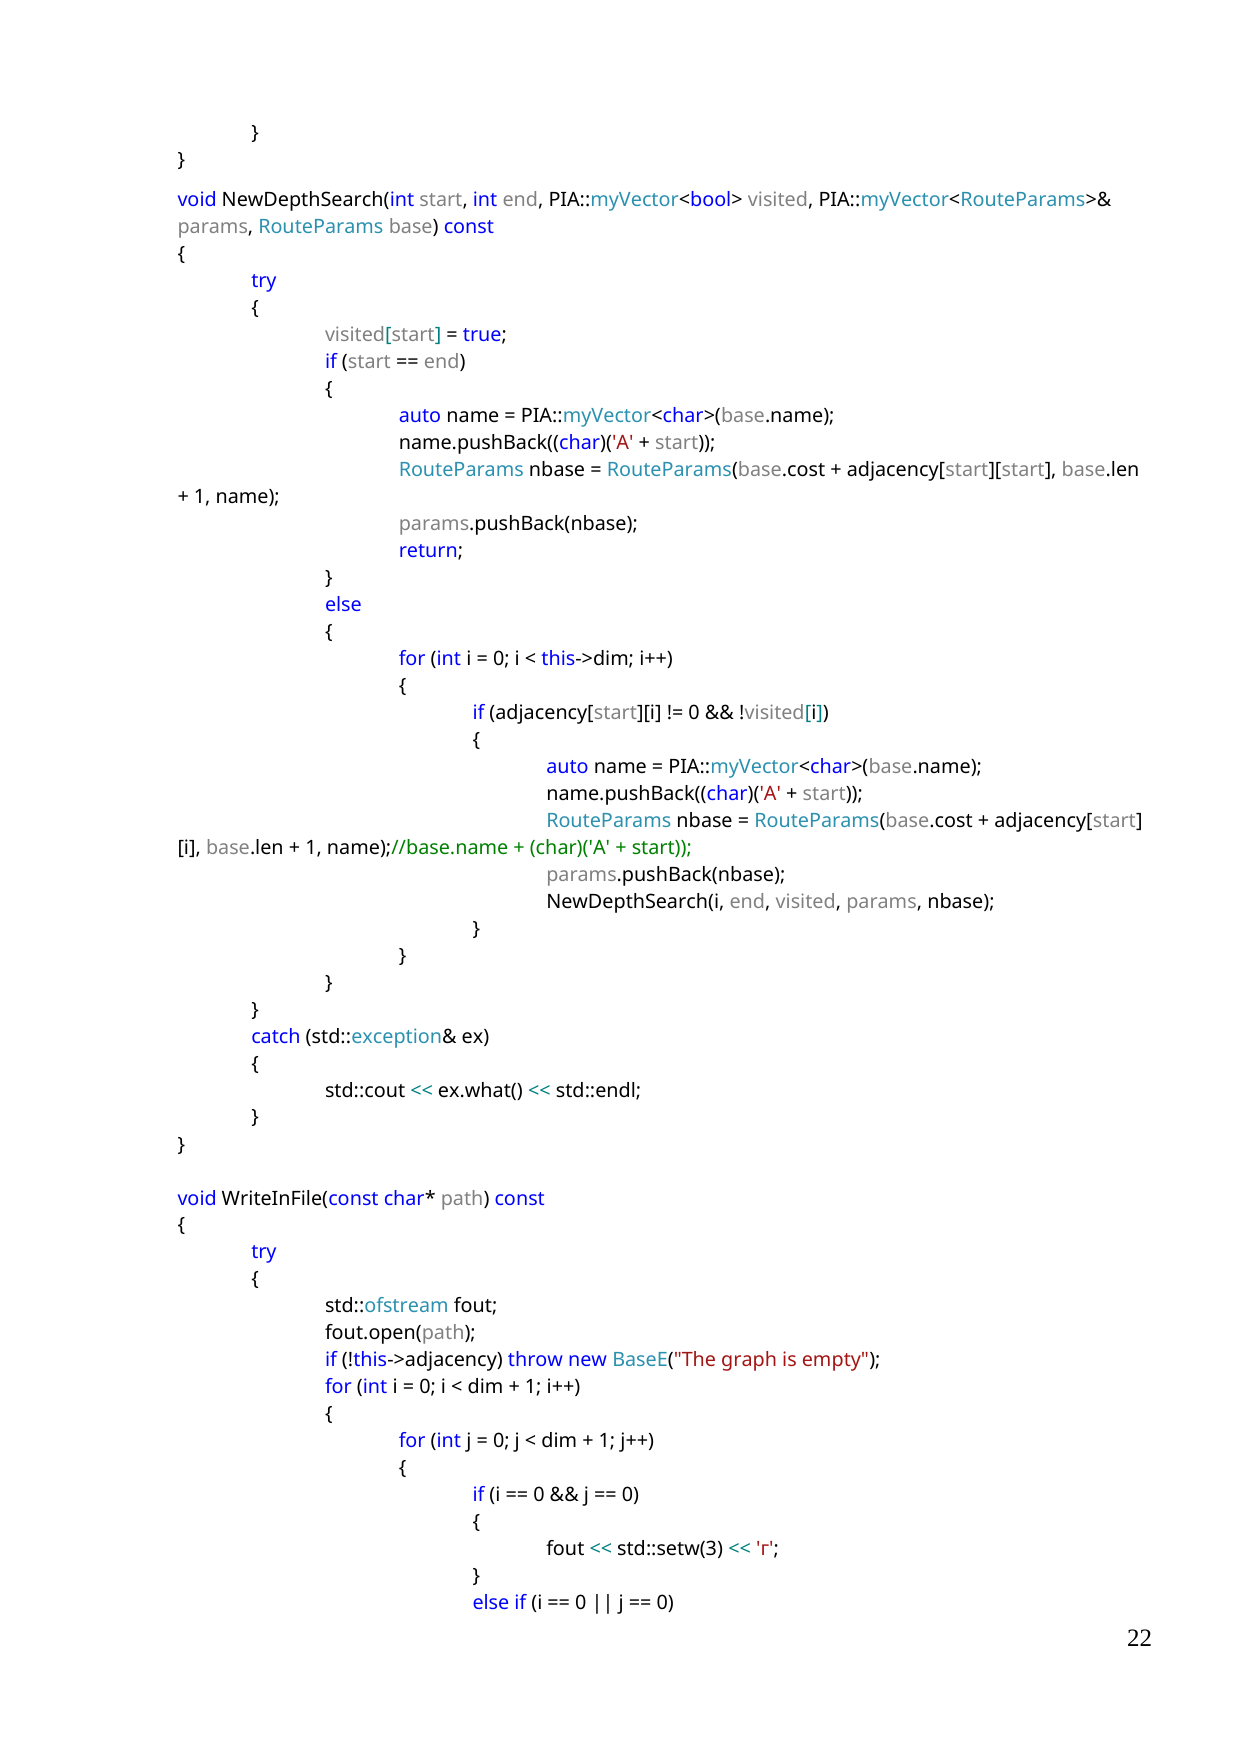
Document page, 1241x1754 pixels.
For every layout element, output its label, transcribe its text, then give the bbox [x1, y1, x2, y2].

text void WriteInFile(const char* path) const [177, 1184, 1152, 1211]
text catch (std::exception& ex) [177, 1022, 1152, 1049]
text { [177, 617, 1152, 644]
text } [177, 941, 1152, 968]
text return; [177, 536, 1152, 563]
text else [177, 590, 1152, 617]
text void NewDepthSearch(int start, int end, PIA::myVector<bool> visited, PIA::myVector<RouteParams>& params, RouteParams base) const [177, 186, 1152, 239]
text { [177, 725, 1152, 752]
text if (!this->adjacency) throw new BaseE("The graph is empty"); [177, 1346, 1152, 1373]
text try [177, 1238, 1152, 1265]
text } [177, 118, 1152, 145]
text } [177, 914, 1152, 941]
text { [177, 293, 1152, 320]
text params.pushBack(nbase); [177, 860, 1152, 887]
text if (i == 0 && j == 0) [177, 1481, 1152, 1507]
text name.pushBack((char)('A' + start)); [177, 779, 1152, 806]
text if (adjacency[start][i] != 0 && !visited[i]) [177, 698, 1152, 725]
text { [177, 1507, 1152, 1534]
text fout << std::setw(3) << 'г'; [177, 1534, 1152, 1561]
text visited[start] = true; [177, 320, 1152, 347]
text { [177, 671, 1152, 698]
text name.pushBack((char)('A' + start)); [177, 428, 1152, 455]
text } [177, 1561, 1152, 1588]
text } [177, 1130, 1152, 1157]
text auto name = PIA::myVector<char>(base.name); [177, 752, 1152, 779]
text NewDepthSearch(i, end, visited, params, nbase); [177, 887, 1152, 914]
text } [177, 563, 1152, 590]
text std::cout << ex.what() << std::endl; [177, 1076, 1152, 1103]
text RouteParams nbase = RouteParams(base.cost + adjacency[start][i], base.len + 1, name);//base.name + (char)('A' + start)); [177, 806, 1152, 860]
text { [177, 1049, 1152, 1076]
text RouteParams nbase = RouteParams(base.cost + adjacency[start][start], base.len + 1, name); [177, 455, 1152, 509]
text for (int i = 0; i < this->dim; i++) [177, 644, 1152, 671]
text try [177, 266, 1152, 293]
text { [177, 1265, 1152, 1292]
text else if (i == 0 || j == 0) [177, 1588, 1152, 1615]
text { [177, 1399, 1152, 1427]
text } [177, 968, 1152, 995]
text } [177, 145, 1152, 172]
text } [177, 1103, 1152, 1130]
text for (int j = 0; j < dim + 1; j++) [177, 1427, 1152, 1453]
text } [177, 995, 1152, 1022]
text { [177, 239, 1152, 266]
text { [177, 1453, 1152, 1481]
text std::ofstream fout; [177, 1292, 1152, 1319]
text { [177, 374, 1152, 401]
text for (int i = 0; i < dim + 1; i++) [177, 1373, 1152, 1399]
text params.pushBack(nbase); [177, 509, 1152, 536]
text { [177, 1211, 1152, 1238]
text auto name = PIA::myVector<char>(base.name); [177, 401, 1152, 428]
text fout.open(path); [177, 1319, 1152, 1346]
text if (start == end) [177, 347, 1152, 374]
